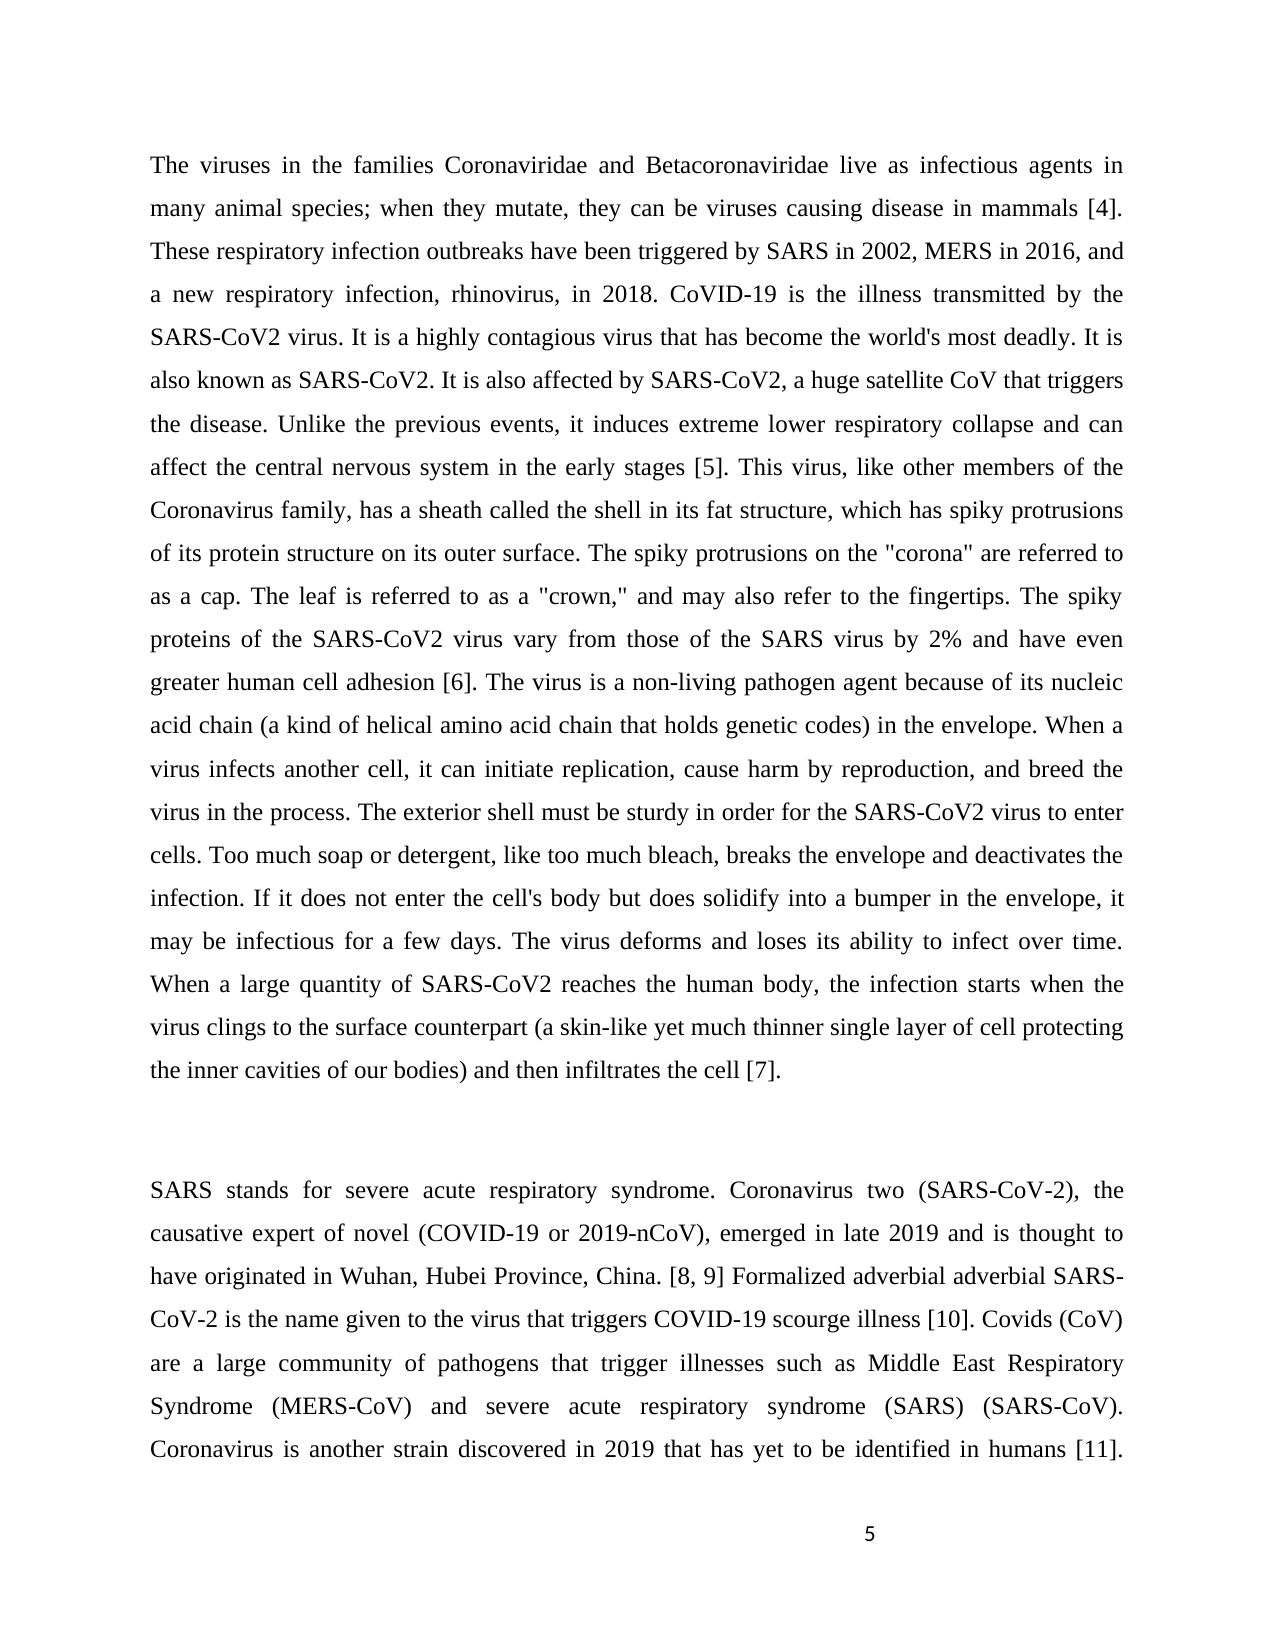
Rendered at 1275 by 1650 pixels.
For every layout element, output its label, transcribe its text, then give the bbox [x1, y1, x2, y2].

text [150, 1175, 1125, 1463]
text The viruses in the families Coronaviridae and Betacoronaviridae live as infectious agents in many animal species; when they mutate, they can be viruses causing disease in mammals [4]. These respiratory infection outbreaks have been triggered by SARS in 2002, MERS in 2016, and a new respiratory infection, rhinovirus, in 2018. CoVID-19 is the illness transmitted by the SARS-CoV2 virus. It is a highly contagious virus that has become the world's most deadly. It is also known as SARS-CoV2. It is also affected by SARS-CoV2, a huge satellite CoV that triggers the disease. Unlike the previous events, it induces extreme lower respiratory collapse and can affect the central nervous system in the early stages [5]. This virus, like other members of the Coronavirus family, has a sheath called the shell in its fat structure, which has spiky protrusions of its protein structure on its outer surface. The spiky protrusions on the "corona" are referred to as a cap. The leaf is referred to as a "crown," and may also refer to the fingertips. The spiky proteins of the SARS-CoV2 virus vary from those of the SARS virus by 2% and have even greater human cell adhesion [6]. The virus is a non-living pathogen agent because of its nucleic acid chain (a kind of helical amino acid chain that holds genetic codes) in the envelope. When a virus infects another cell, it can initiate replication, cause harm by reproduction, and breed the virus in the process. The exterior shell must be sturdy in order for the SARS-CoV2 virus to enter cells. Too much soap or detergent, like too much bleach, breaks the envelope and deactivates the infection. If it does not enter the cell's body but does solidify into a bumper in the envelope, it may be infectious for a few days. The virus deforms and loses its ability to infect over time. When a large quantity of SARS-CoV2 reaches the human body, the infection starts when the virus clings to the surface counterpart (a skin-like yet much thinner single layer of cell protecting the inner cavities of our bodies) and then infiltrates the cell [7]. [150, 150, 1125, 1084]
